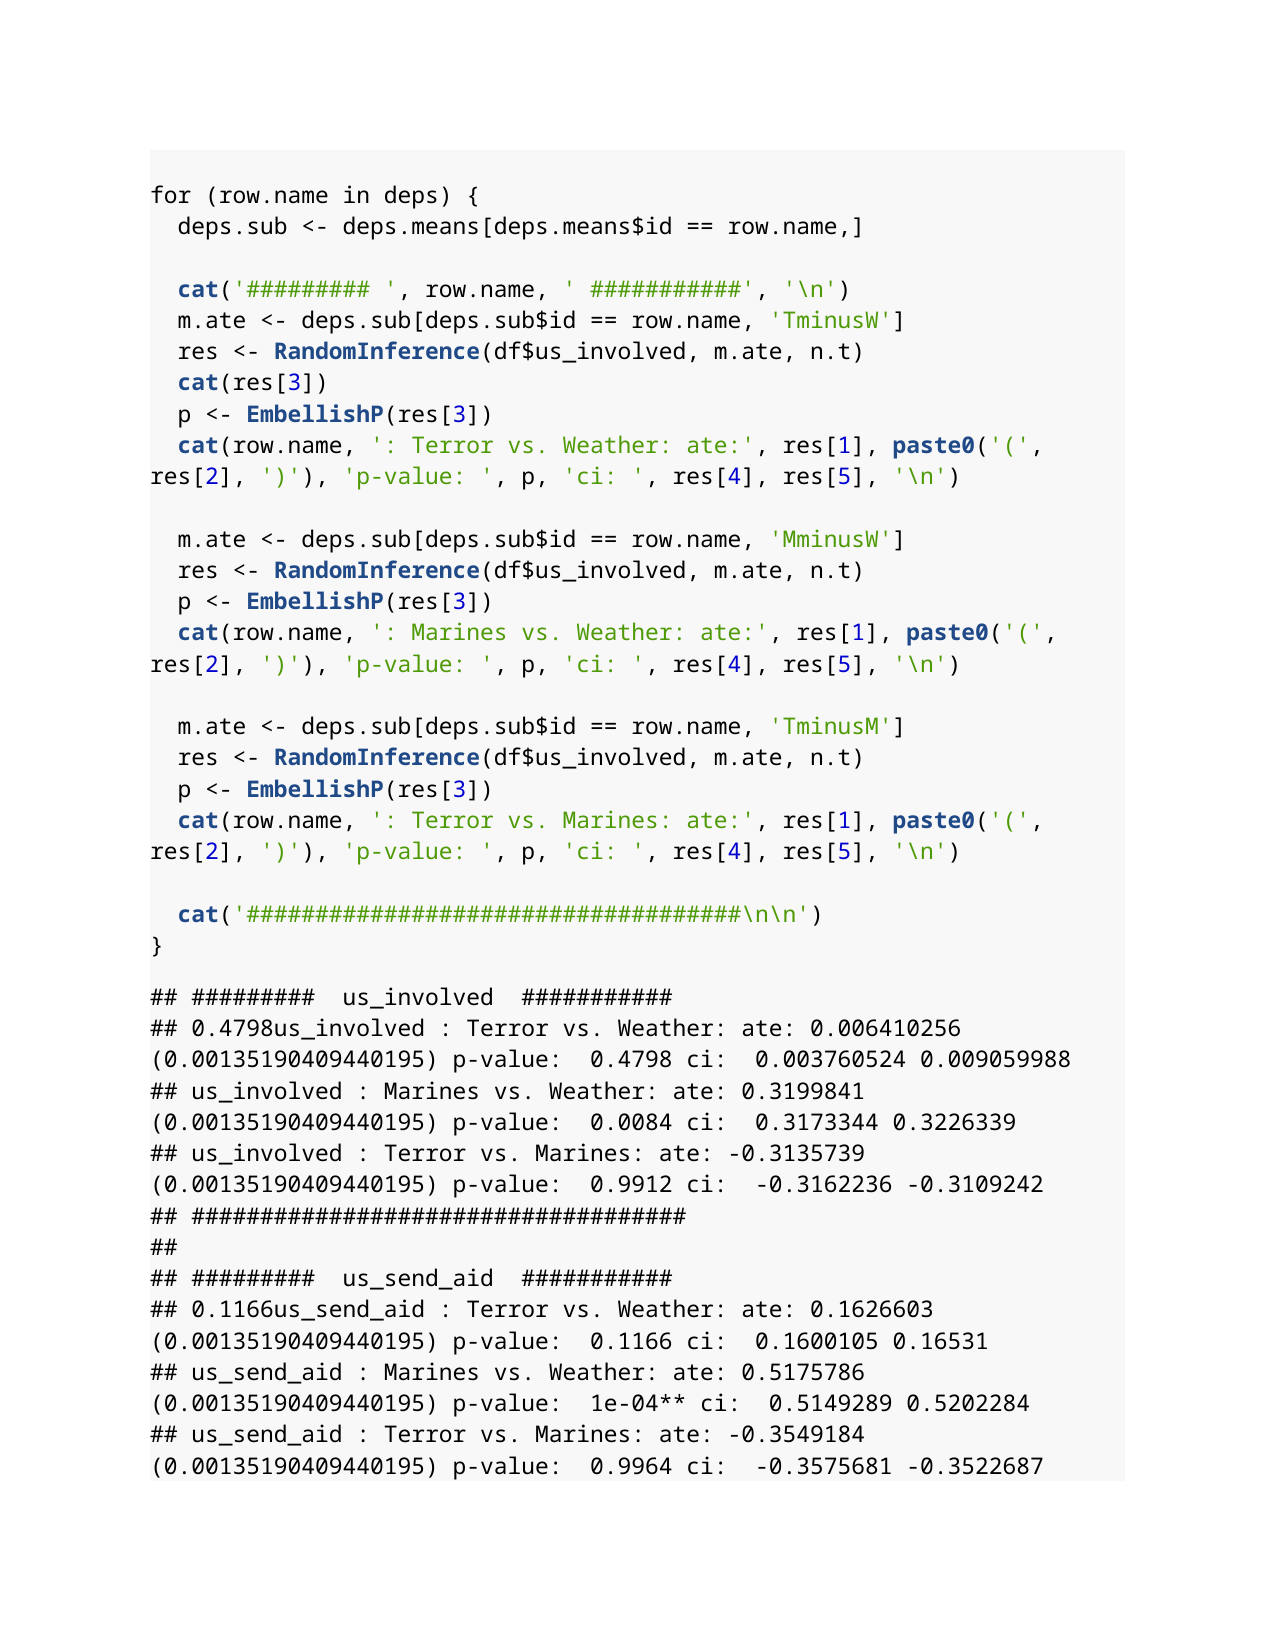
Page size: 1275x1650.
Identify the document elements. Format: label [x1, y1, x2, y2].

text [150, 981, 1125, 1481]
text [150, 150, 1125, 960]
